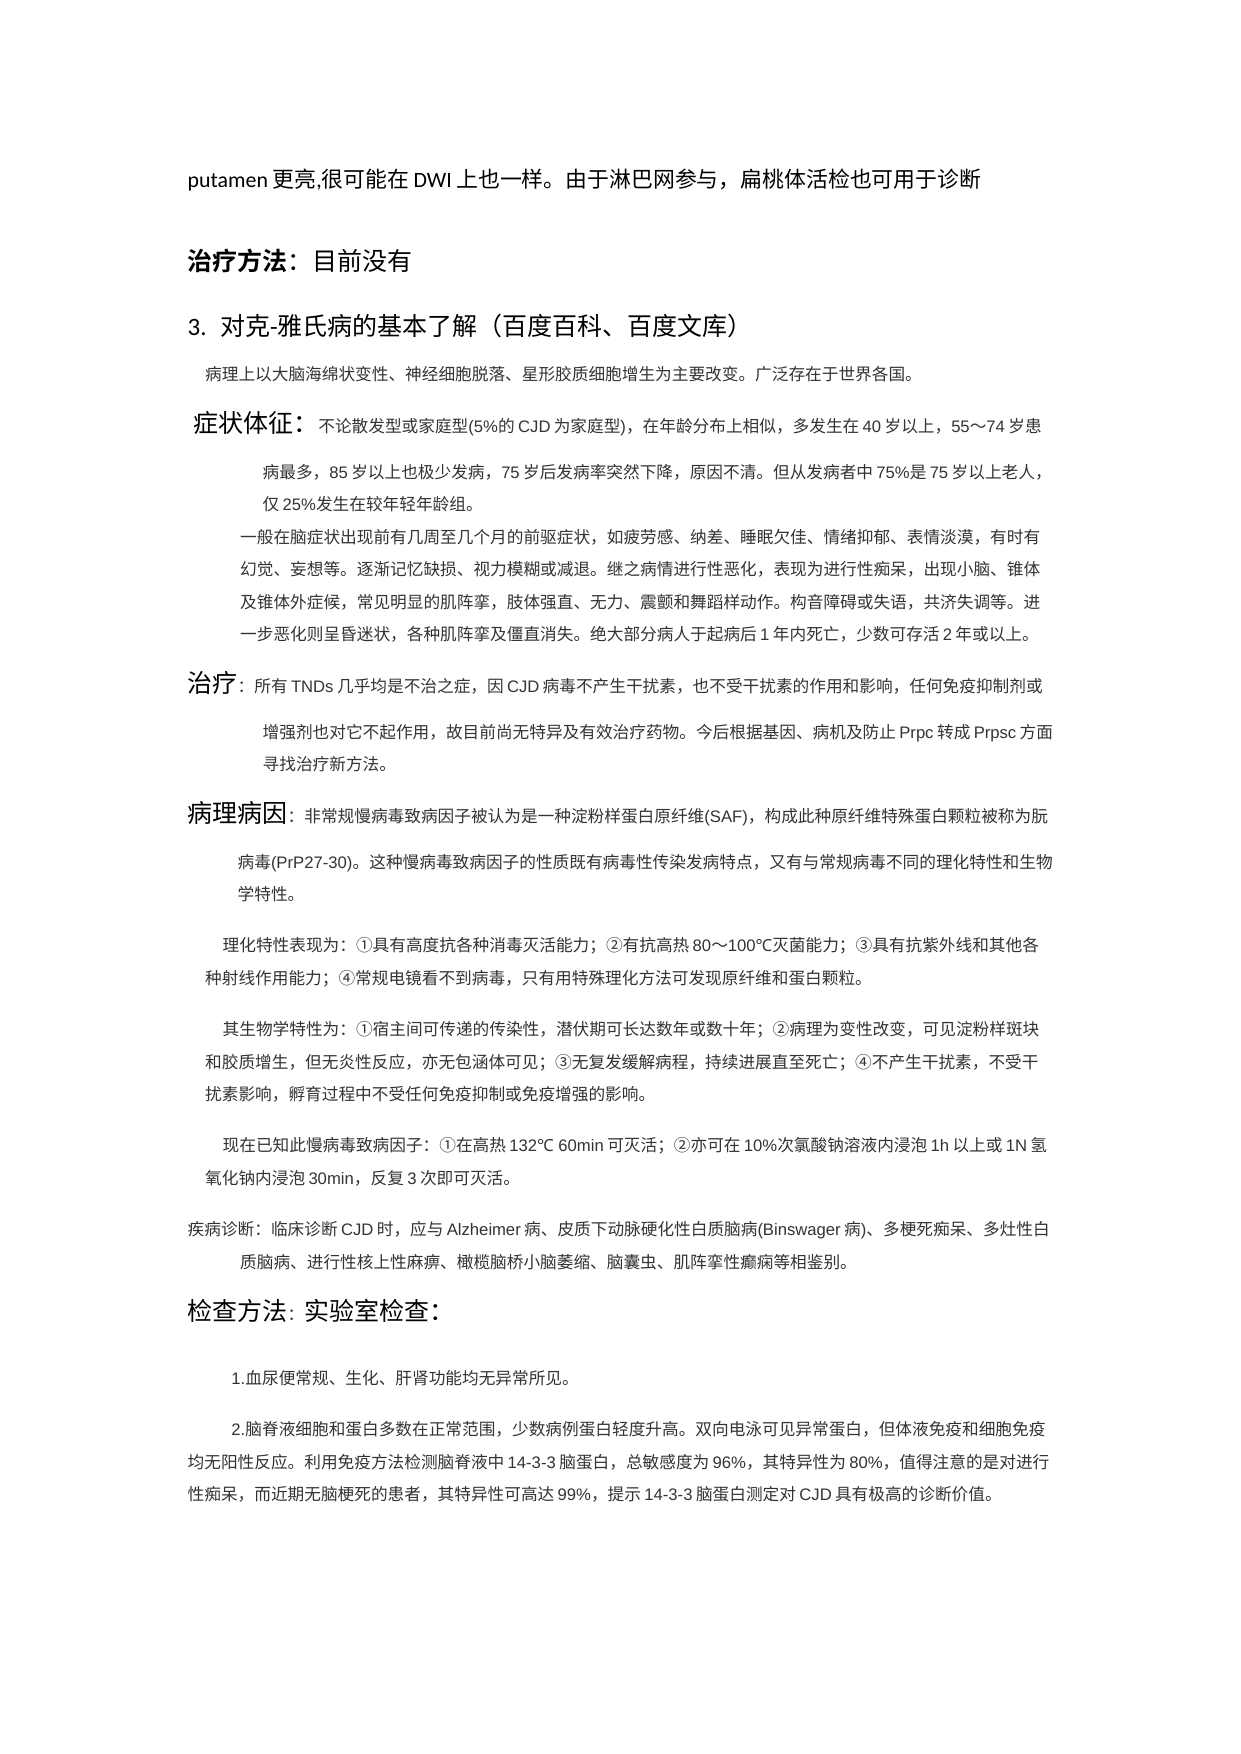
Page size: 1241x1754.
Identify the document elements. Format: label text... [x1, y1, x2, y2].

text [187, 162, 1053, 194]
text 治疗方法：目前没有 [187, 227, 1053, 292]
text 2.脑脊液细胞和蛋白多数在正常范围，少数病例蛋白轻度升高。双向电泳可见异常蛋白，但体液免疫和细胞免疫均无阳性反应。利用免疫方法检测脑脊液中14-3-3脑蛋白，总敏感度为96%，其特异性为80%，值得注意的是对进行性痴呆，而近期无脑梗死的患者，其特异性可高达99%，提示14-3-3脑蛋白测定对CJD具有极高的诊断价值。 [187, 1412, 1053, 1509]
list 症状体征：不论散发型或家庭型(5%的CJD为家庭型)，在年龄分布上相似，多发生在40岁以上，55～74岁患病最多，85岁以上也极少发病，75岁后发病率突然下降，原因不清。但从发病者中75%是75岁以上老人，仅25%发生在较年轻年龄组。 [187, 389, 1053, 519]
text 病理病因：非常规慢病毒致病因子被认为是一种淀粉样蛋白原纤维(SAF)，构成此种原纤维特殊蛋白颗粒被称为朊病毒(PrP27-30)。这种慢病毒致病因子的性质既有病毒性传染发病特点，又有与常规病毒不同的理化特性和生物学特性。 [187, 779, 1053, 909]
text 理化特性表现为：①具有高度抗各种消毒灭活能力；②有抗高热80～100℃灭菌能力；③具有抗紫外线和其他各种射线作用能力；④常规电镜看不到病毒，只有用特殊理化方法可发现原纤维和蛋白颗粒。 [205, 928, 1053, 993]
text 其生物学特性为：①宿主间可传递的传染性，潜伏期可长达数年或数十年；②病理为变性改变，可见淀粉样斑块和胶质增生，但无炎性反应，亦无包涵体可见；③无复发缓解病程，持续进展直至死亡；④不产生干扰素，不受干扰素影响，孵育过程中不受任何免疫抑制或免疫增强的影响。 [205, 1012, 1053, 1109]
list 一般在脑症状出现前有几周至几个月的前驱症状，如疲劳感、纳差、睡眠欠佳、情绪抑郁、表情淡漠，有时有幻觉、妄想等。逐渐记忆缺损、视力模糊或减退。继之病情进行性恶化，表现为进行性痴呆，出现小脑、锥体及锥体外症候，常见明显的肌阵挛，肢体强直、无力、震颤和舞蹈样动作。构音障碍或失语，共济失调等。进一步恶化则呈昏迷状，各种肌阵挛及僵直消失。绝大部分病人于起病后1年内死亡，少数可存活2年或以上。 [240, 519, 1053, 649]
text 现在已知此慢病毒致病因子：①在高热132℃ 60min可灭活；②亦可在10%次氯酸钠溶液内浸泡1h以上或1N氢氧化钠内浸泡30min，反复3次即可灭活。 [205, 1128, 1053, 1193]
list 病理上以大脑海绵状变性、神经细胞脱落、星形胶质细胞增生为主要改变。广泛存在于世界各国。 [187, 357, 1053, 389]
list 治疗：所有TNDs几乎均是不治之症，因CJD病毒不产生干扰素，也不受干扰素的作用和影响，任何免疫抑制剂或增强剂也对它不起作用，故目前尚无特异及有效治疗药物。今后根据基因、病机及防止Prpc转成Prpsc方面寻找治疗新方法。 [187, 649, 1053, 779]
text 检查方法：实验室检查： [187, 1277, 1053, 1342]
text 1.血尿便常规、生化、肝肾功能均无异常所见。 [187, 1361, 1053, 1393]
list 疾病诊断：临床诊断CJD时，应与Alzheimer病、皮质下动脉硬化性白质脑病(Binswager病)、多梗死痴呆、多灶性白质脑病、进行性核上性麻痹、橄榄脑桥小脑萎缩、脑囊虫、肌阵挛性癫痫等相鉴别。 [187, 1212, 1053, 1277]
list 对克-雅氏病的基本了解（百度百科、百度文库） [187, 292, 1053, 357]
